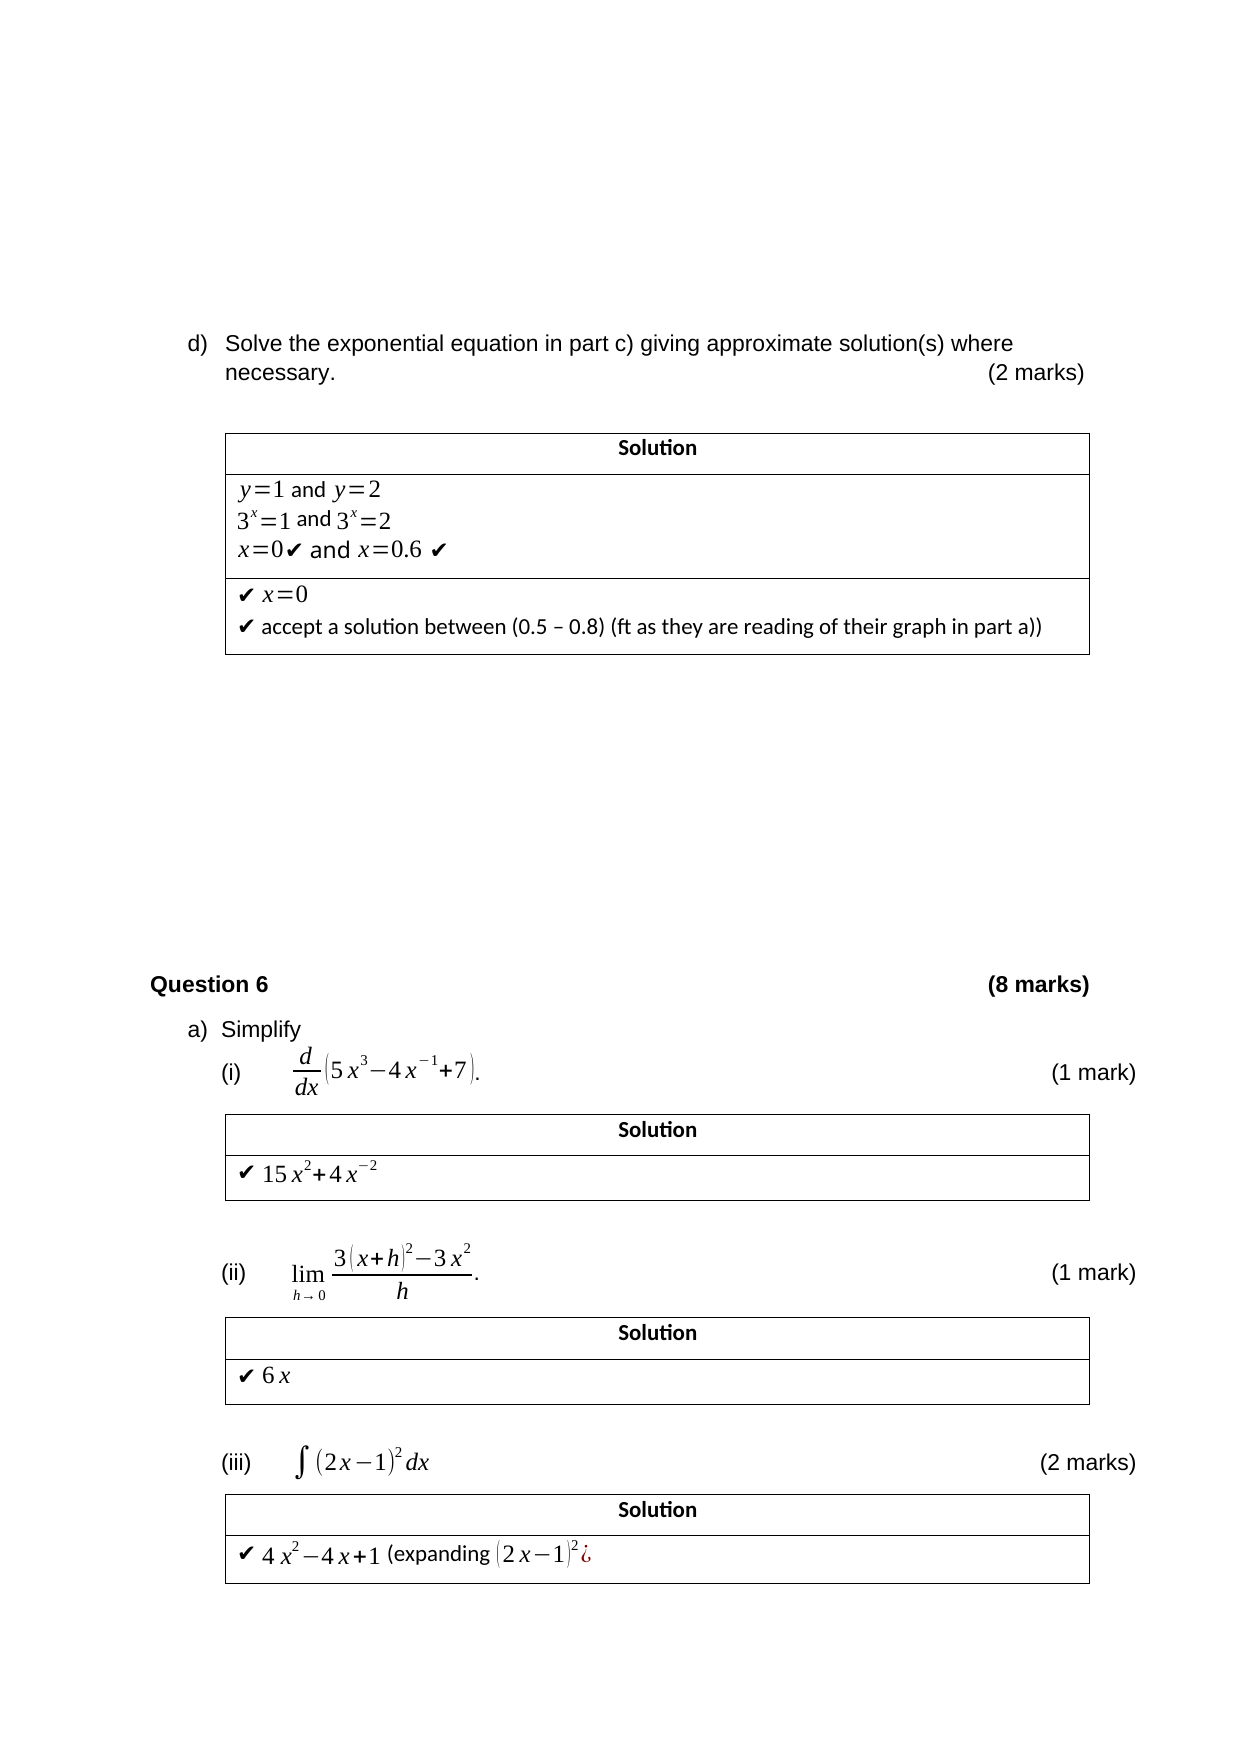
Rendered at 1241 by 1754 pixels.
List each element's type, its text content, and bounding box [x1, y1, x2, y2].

table_cell ✔ ✔ accept a solution between (0.5 – 0.8) (ft as they are reading of their graph in part a)) [226, 579, 1089, 654]
list Solve the exponential equation in part c) giving approximate solution(s) where necessary. (2 marks) [187, 330, 1090, 385]
table_header Solution [226, 1495, 1089, 1535]
text (ii) . (1 mark) [221, 1240, 1090, 1305]
list Simplify [187, 1016, 1090, 1042]
table_cell ✔ [226, 1156, 1089, 1200]
table_header Solution [226, 434, 1089, 474]
text (i) . (1 mark) [221, 1042, 1090, 1101]
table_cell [226, 1536, 1089, 1582]
table_header Solution [226, 1115, 1089, 1155]
text (iii) (2 marks) [221, 1443, 1090, 1481]
table_cell and and ✔ and ✔ [226, 475, 1089, 578]
table_cell ✔ [226, 1360, 1089, 1404]
table_header Solution [226, 1318, 1089, 1359]
text Question 6 (8 marks) [150, 971, 1090, 997]
